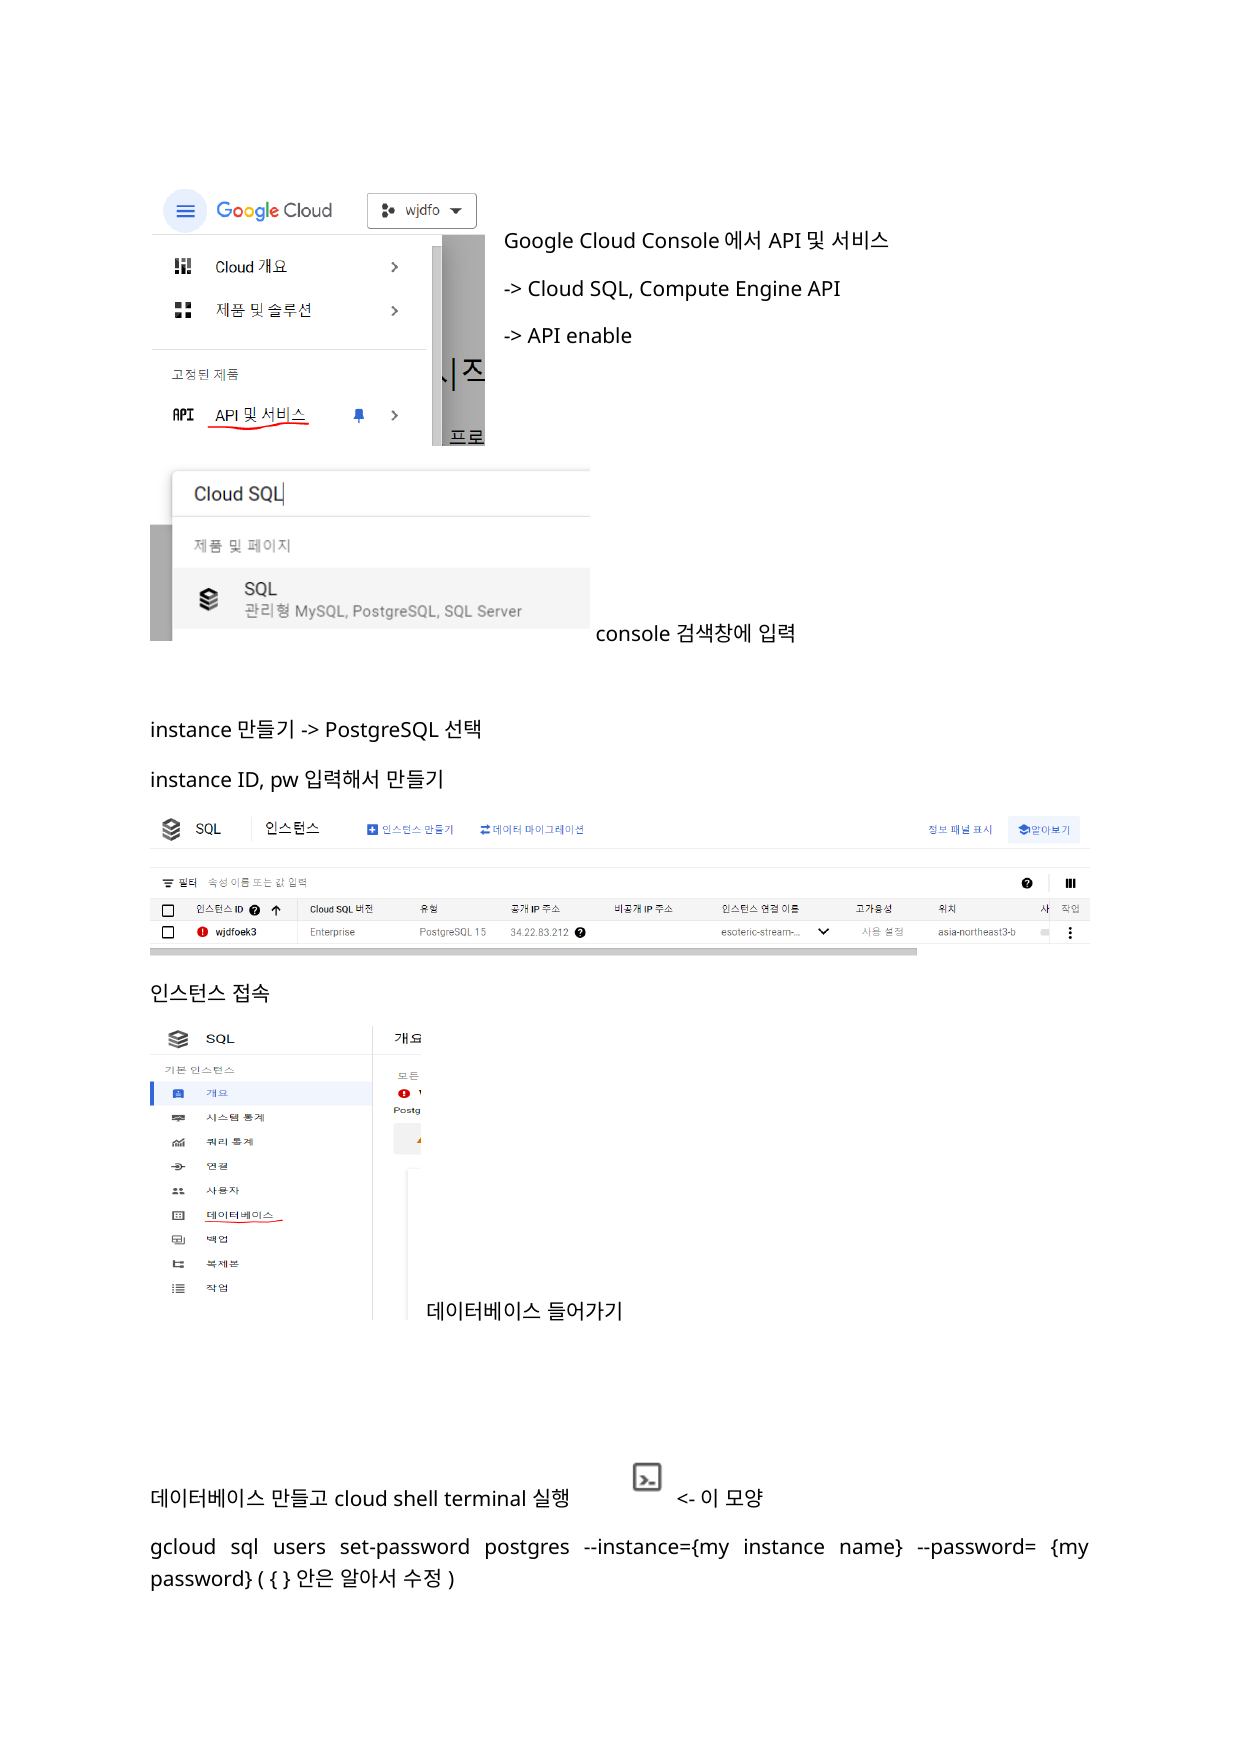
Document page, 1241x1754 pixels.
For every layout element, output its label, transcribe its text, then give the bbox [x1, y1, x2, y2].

picture [150, 812, 1091, 959]
text Google Cloud Console에서 API 및 서비스 [485, 224, 1090, 255]
text 인스턴스 접속 [150, 977, 1090, 1008]
text instance ID, pw 입력해서 만들기 [150, 763, 1090, 793]
text -> Cloud SQL, Compute Engine API [485, 274, 1090, 302]
picture [623, 1439, 671, 1507]
text 데이터베이스 만들고 cloud shell terminal 실행 <- 이 모양 [150, 1439, 1090, 1513]
picture [150, 1026, 421, 1320]
picture [152, 182, 485, 446]
text -> API enable [485, 321, 1090, 349]
text instance 만들기 -> PostgreSQL 선택 [150, 713, 1090, 744]
picture [150, 463, 590, 641]
text gcloud sql users set-password postgres --instance={my instance name} --password= {my password} ( { } 안은 알아서 수정 ) [150, 1532, 1090, 1593]
